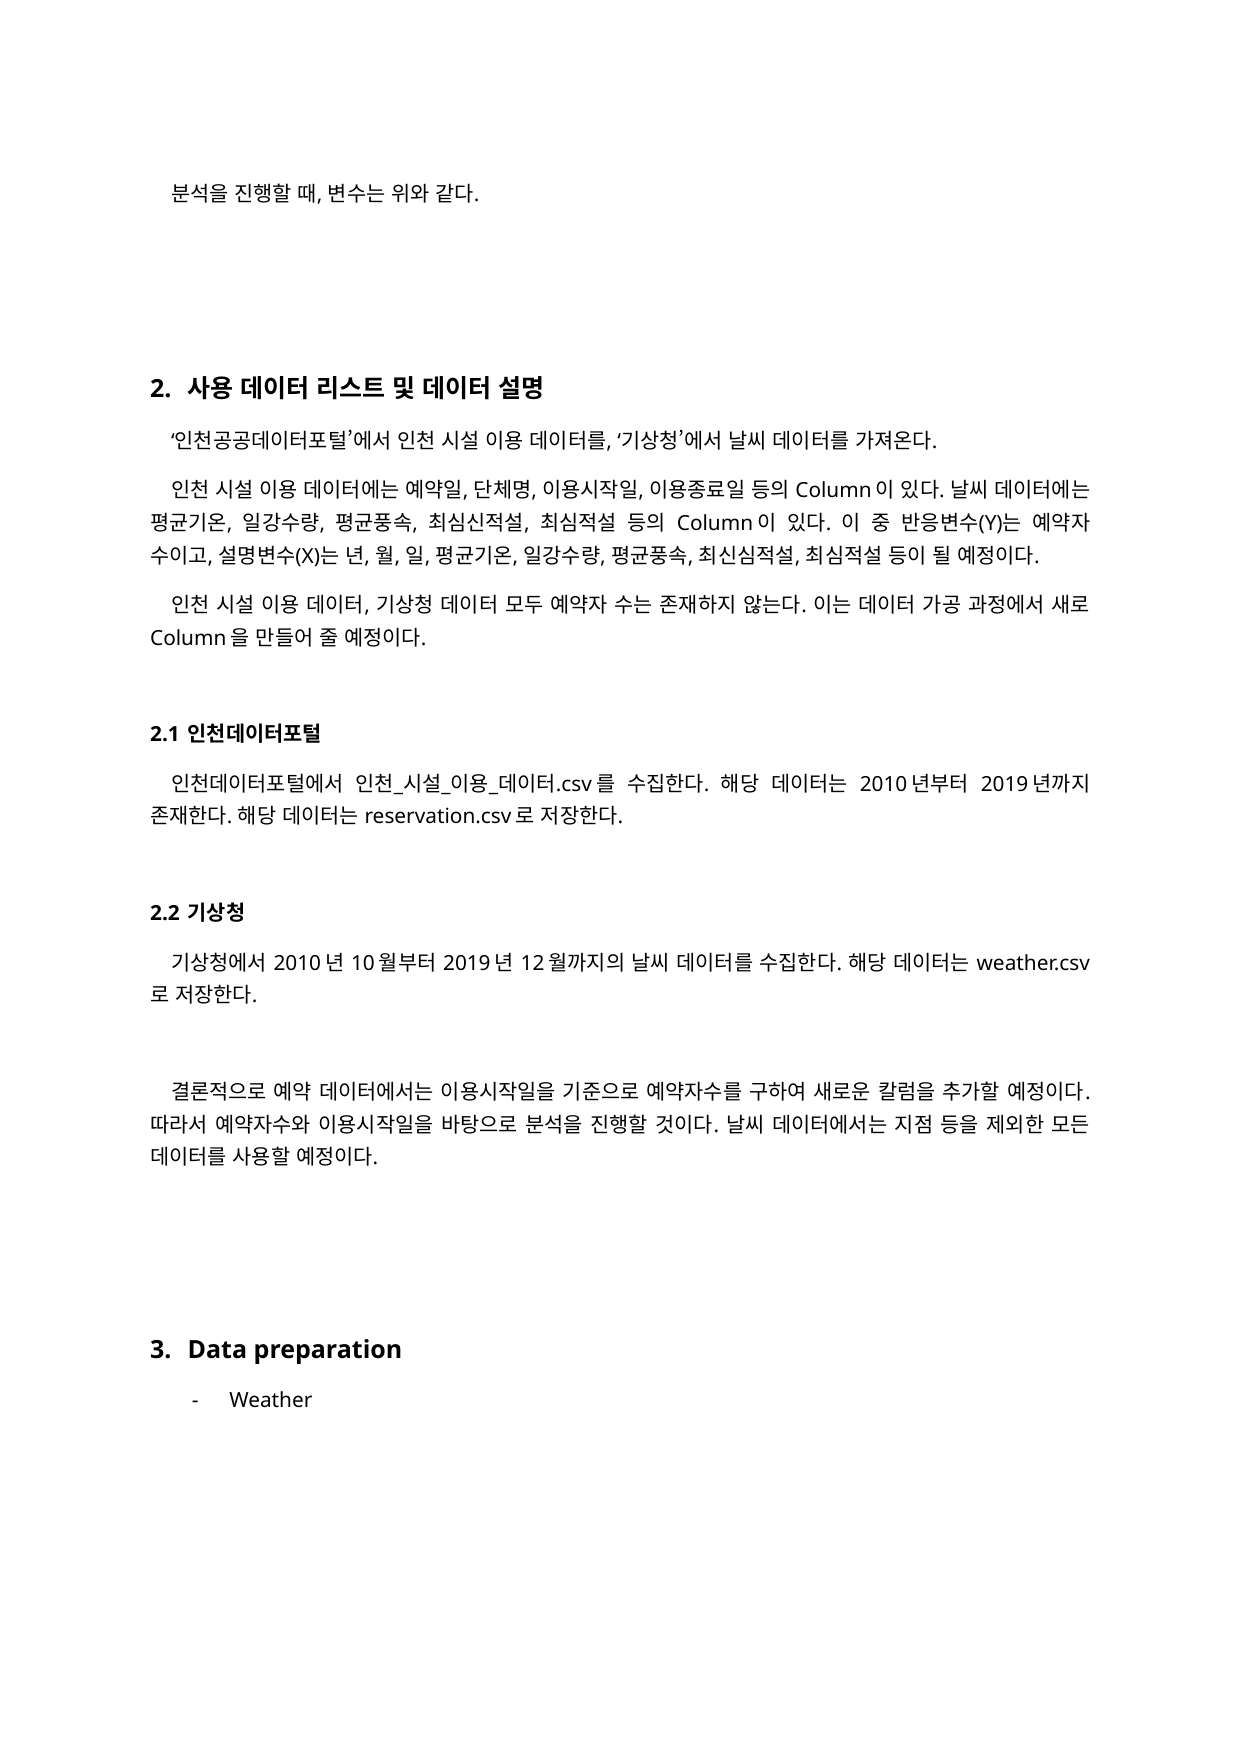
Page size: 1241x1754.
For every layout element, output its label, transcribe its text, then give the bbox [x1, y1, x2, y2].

list 사용 데이터 리스트 및 데이터 설명 [150, 368, 1090, 405]
list 인천데이터포털 [150, 718, 1090, 748]
text 결론적으로 예약 데이터에서는 이용시작일을 기준으로 예약자수를 구하여 새로운 칼럼을 추가할 예정이다. 따라서 예약자수와 이용시작일을 바탕으로 분석을 진행할 것이다. 날씨 데이터에서는 지점 등을 제외한 모든 데이터를 사용할 예정이다. [150, 1075, 1090, 1171]
list Weather [192, 1385, 1090, 1414]
list 기상청 [150, 896, 1090, 927]
text 인천 시설 이용 데이터에는 예약일, 단체명, 이용시작일, 이용종료일 등의 Column이 있다. 날씨 데이터에는 평균기온, 일강수량, 평균풍속, 최심신적설, 최심적설 등의 Column이 있다. 이 중 반응변수(Y)는 예약자 수이고, 설명변수(X)는 년, 월, 일, 평균기온, 일강수량, 평균풍속, 최신심적설, 최심적설 등이 될 예정이다. [150, 473, 1090, 569]
text 인천데이터포털에서 인천_시설_이용_데이터.csv를 수집한다. 해당 데이터는 2010년부터 2019년까지 존재한다. 해당 데이터는 reservation.csv로 저장한다. [150, 767, 1090, 830]
text 인천 시설 이용 데이터, 기상청 데이터 모두 예약자 수는 존재하지 않는다. 이는 데이터 가공 과정에서 새로 Column을 만들어 줄 예정이다. [150, 588, 1090, 651]
list Data preparation [150, 1332, 1090, 1366]
text ‘인천공공데이터포털’에서 인천 시설 이용 데이터를, ‘기상청’에서 날씨 데이터를 가져온다. [150, 424, 1090, 454]
text 분석을 진행할 때, 변수는 위와 같다. [150, 177, 1090, 207]
text 기상청에서 2010년 10월부터 2019년 12월까지의 날씨 데이터를 수집한다. 해당 데이터는 weather.csv로 저장한다. [150, 946, 1090, 1009]
